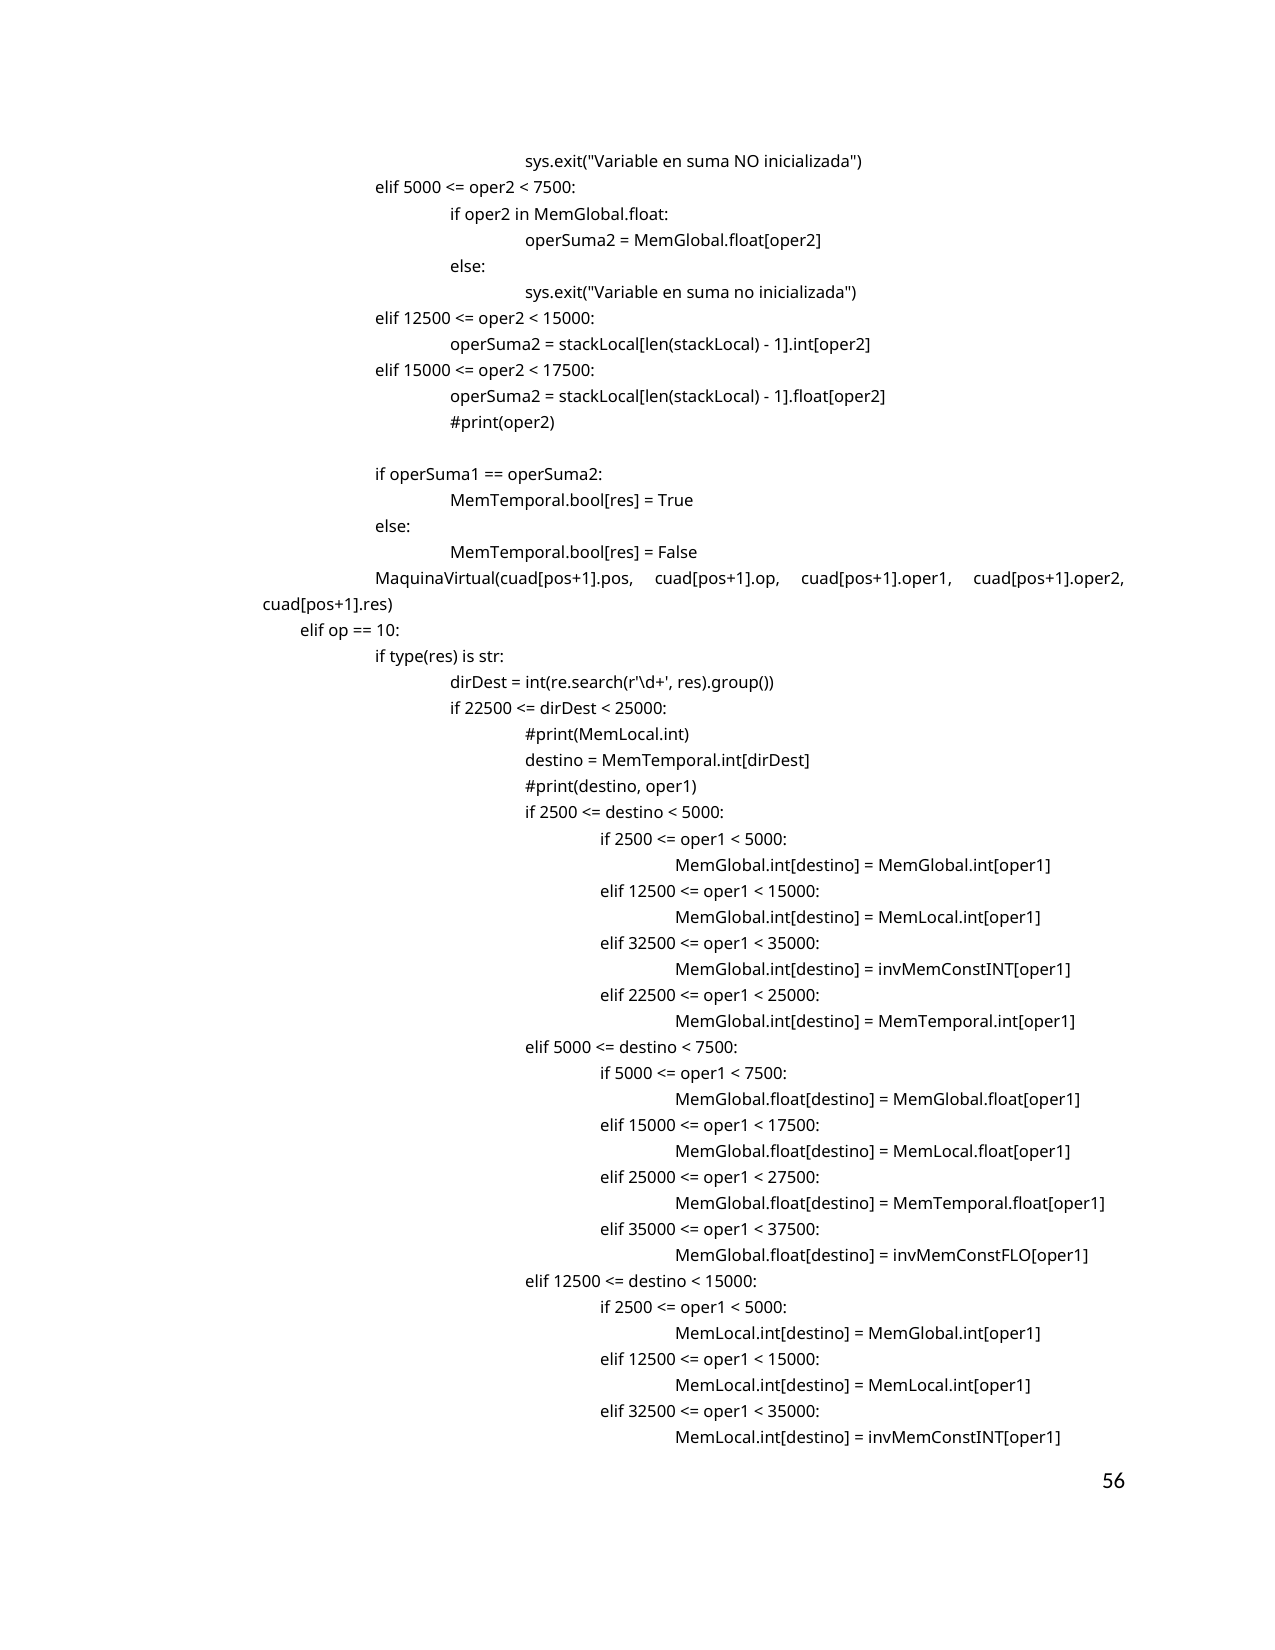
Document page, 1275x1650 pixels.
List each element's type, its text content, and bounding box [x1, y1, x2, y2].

text MemGlobal.int[destino] = MemTemporal.int[oper1] [262, 1009, 1125, 1032]
text sys.exit("Variable en suma NO inicializada") [262, 150, 1125, 173]
text elif 12500 <= destino < 15000: [262, 1270, 1125, 1292]
text else: [262, 254, 1125, 277]
text MaquinaVirtual(cuad[pos+1].pos, cuad[pos+1].op, cuad[pos+1].oper1, cuad[pos+1].oper2, cuad[pos+1].res) [262, 567, 1125, 615]
text elif 12500 <= oper1 < 15000: [262, 879, 1125, 902]
text MemGlobal.float[destino] = MemTemporal.float[oper1] [262, 1192, 1125, 1214]
text elif 5000 <= oper2 < 7500: [262, 176, 1125, 199]
text if type(res) is str: [262, 645, 1125, 667]
text MemGlobal.int[destino] = invMemConstINT[oper1] [262, 957, 1125, 980]
text if 2500 <= oper1 < 5000: [262, 827, 1125, 850]
text elif 35000 <= oper1 < 37500: [262, 1218, 1125, 1240]
text MemTemporal.bool[res] = True [262, 488, 1125, 511]
text elif 25000 <= oper1 < 27500: [262, 1166, 1125, 1188]
text if 2500 <= destino < 5000: [262, 801, 1125, 824]
text elif 15000 <= oper2 < 17500: [262, 358, 1125, 381]
text MemGlobal.float[destino] = MemGlobal.float[oper1] [262, 1087, 1125, 1110]
text operSuma2 = stackLocal[len(stackLocal) - 1].int[oper2] [262, 332, 1125, 355]
text MemGlobal.int[destino] = MemLocal.int[oper1] [262, 905, 1125, 928]
text MemLocal.int[destino] = invMemConstINT[oper1] [262, 1426, 1125, 1449]
text #print(destino, oper1) [262, 775, 1125, 798]
text MemTemporal.bool[res] = False [262, 541, 1125, 563]
text elif 22500 <= oper1 < 25000: [262, 983, 1125, 1006]
text #print(oper2) [262, 410, 1125, 433]
text if oper2 in MemGlobal.float: [262, 202, 1125, 225]
text operSuma2 = stackLocal[len(stackLocal) - 1].float[oper2] [262, 384, 1125, 407]
text if 2500 <= oper1 < 5000: [262, 1296, 1125, 1318]
text if 22500 <= dirDest < 25000: [262, 697, 1125, 719]
text MemLocal.int[destino] = MemLocal.int[oper1] [262, 1374, 1125, 1397]
text elif 32500 <= oper1 < 35000: [262, 931, 1125, 954]
text MemLocal.int[destino] = MemGlobal.int[oper1] [262, 1322, 1125, 1344]
text sys.exit("Variable en suma no inicializada") [262, 280, 1125, 303]
text elif 12500 <= oper1 < 15000: [262, 1348, 1125, 1371]
text elif op == 10: [262, 619, 1125, 641]
text MemGlobal.int[destino] = MemGlobal.int[oper1] [262, 853, 1125, 876]
text MemGlobal.float[destino] = MemLocal.float[oper1] [262, 1139, 1125, 1162]
text elif 12500 <= oper2 < 15000: [262, 306, 1125, 329]
text elif 32500 <= oper1 < 35000: [262, 1400, 1125, 1423]
text else: [262, 514, 1125, 537]
text operSuma2 = MemGlobal.float[oper2] [262, 228, 1125, 251]
text if operSuma1 == operSuma2: [262, 462, 1125, 485]
text if 5000 <= oper1 < 7500: [262, 1061, 1125, 1084]
text MemGlobal.float[destino] = invMemConstFLO[oper1] [262, 1244, 1125, 1266]
text destino = MemTemporal.int[dirDest] [262, 749, 1125, 772]
text elif 15000 <= oper1 < 17500: [262, 1113, 1125, 1136]
text #print(MemLocal.int) [262, 723, 1125, 746]
text elif 5000 <= destino < 7500: [262, 1035, 1125, 1058]
text dirDest = int(re.search(r'\d+', res).group()) [262, 671, 1125, 693]
